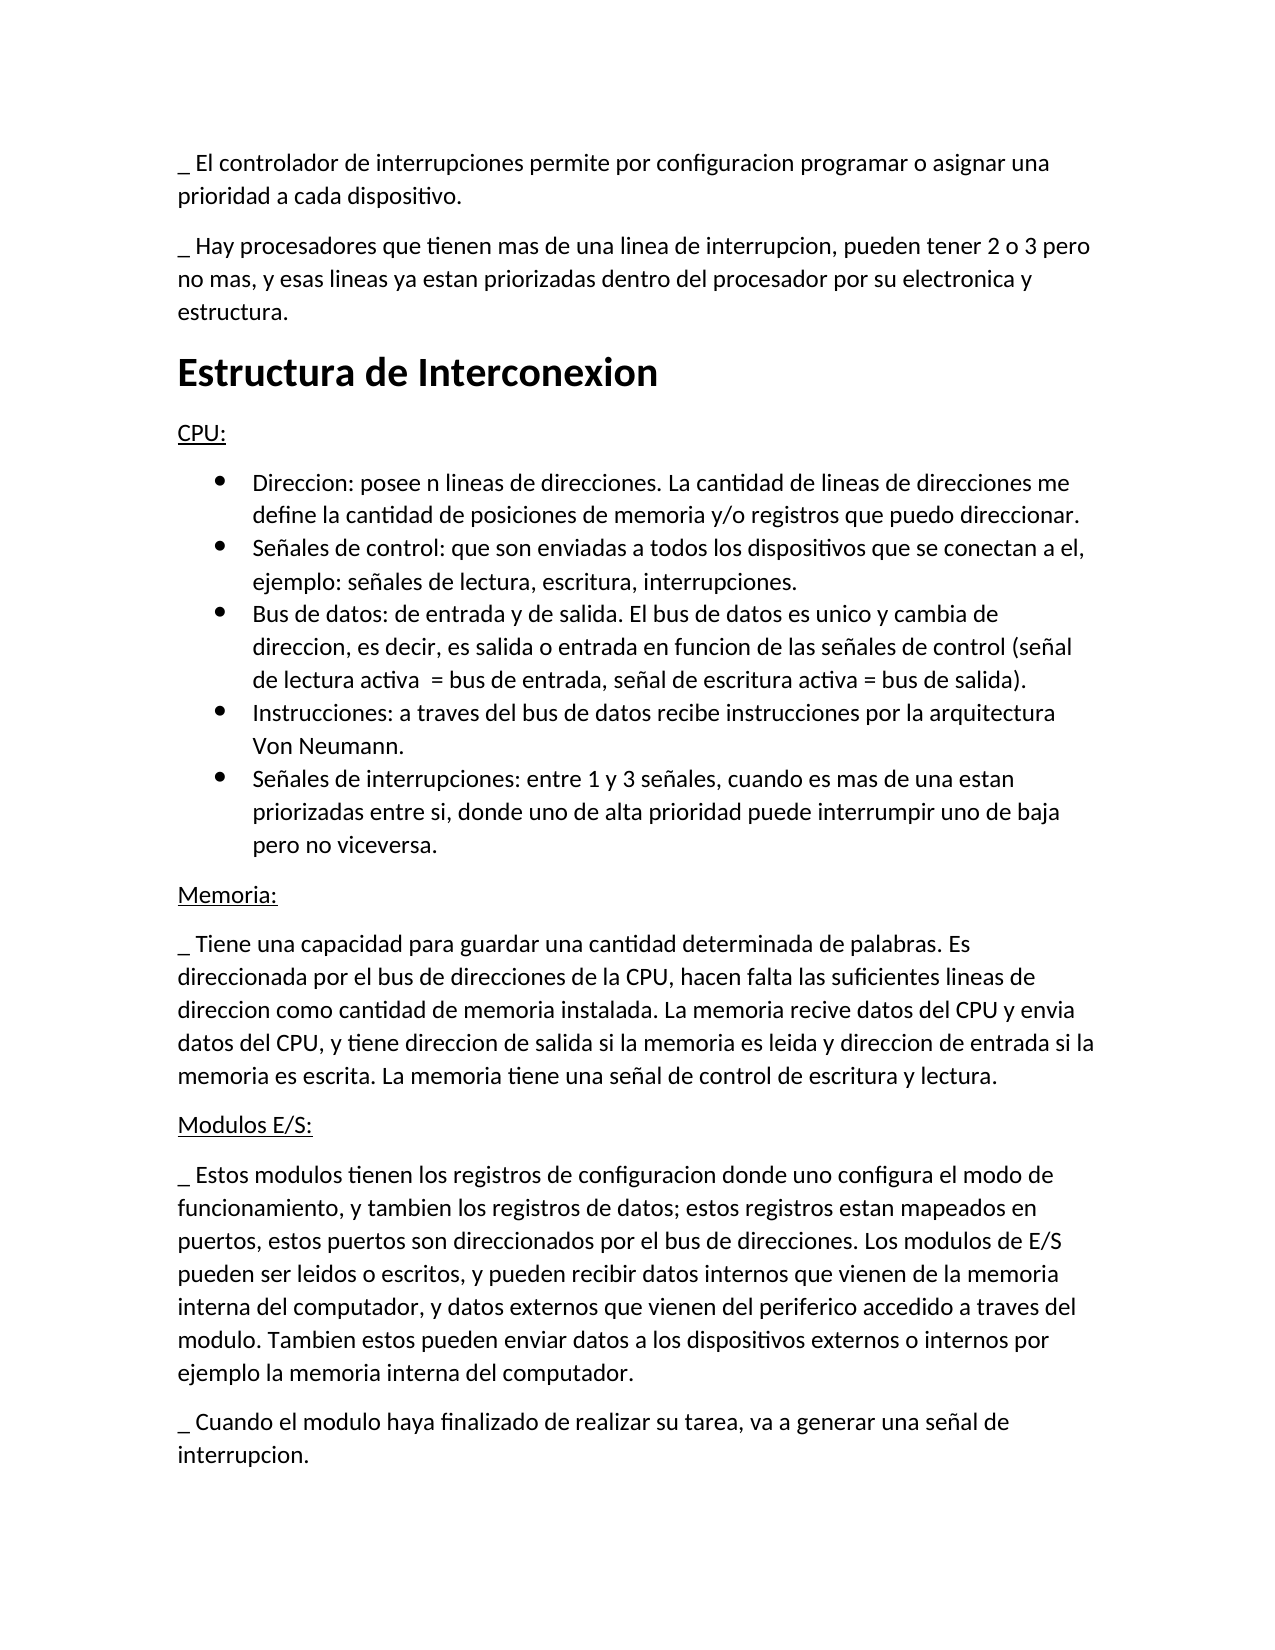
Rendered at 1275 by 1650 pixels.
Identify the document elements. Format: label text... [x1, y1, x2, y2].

list Instrucciones: a traves del bus de datos recibe instrucciones por la arquitectura Von Neumann. [215, 697, 1098, 761]
text _ Estos modulos tienen los registros de configuracion donde uno configura el modo de funcionamiento, y tambien los registros de datos; estos registros estan mapeados en puertos, estos puertos son direccionados por el bus de direcciones. Los modulos de E/S pueden ser leidos o escritos, y pueden recibir datos internos que vienen de la memoria interna del computador, y datos externos que vienen del periferico accedido a traves del modulo. Tambien estos pueden enviar datos a los dispositivos externos o internos por ejemplo la memoria interna del computador. [177, 1159, 1098, 1387]
text Modulos E/S: [177, 1110, 1098, 1140]
list Direccion: posee n lineas de direcciones. La cantidad de lineas de direcciones me define la cantidad de posiciones de memoria y/o registros que puedo direccionar. [215, 467, 1098, 530]
text Memoria: [177, 879, 1098, 909]
list Señales de control: que son enviadas a todos los dispositivos que se conectan a el, ejemplo: señales de lectura, escritura, interrupciones. [215, 533, 1098, 596]
text _ El controlador de interrupciones permite por configuracion programar o asignar una prioridad a cada dispositivo. [177, 148, 1098, 211]
text _ Hay procesadores que tienen mas de una linea de interrupcion, pueden tener 2 o 3 pero no mas, y esas lineas ya estan priorizadas dentro del procesador por su electronica y estructura. [177, 230, 1098, 326]
list Señales de interrupciones: entre 1 y 3 señales, cuando es mas de una estan priorizadas entre si, donde uno de alta prioridad puede interrumpir uno de baja pero no viceversa. [215, 763, 1098, 860]
text Estructura de Interconexion [177, 346, 1098, 396]
text CPU: [177, 417, 1098, 448]
text _ Tiene una capacidad para guardar una cantidad determinada de palabras. Es direccionada por el bus de direcciones de la CPU, hacen falta las suficientes lineas de direccion como cantidad de memoria instalada. La memoria recive datos del CPU y envia datos del CPU, y tiene direccion de salida si la memoria es leida y direccion de entrada si la memoria es escrita. La memoria tiene una señal de control de escritura y lectura. [177, 928, 1098, 1091]
list Bus de datos: de entrada y de salida. El bus de datos es unico y cambia de direccion, es decir, es salida o entrada en funcion de las señales de control (señal de lectura activa = bus de entrada, señal de escritura activa = bus de salida). [215, 598, 1098, 695]
text _ Cuando el modulo haya finalizado de realizar su tarea, va a generar una señal de interrupcion. [177, 1406, 1098, 1470]
